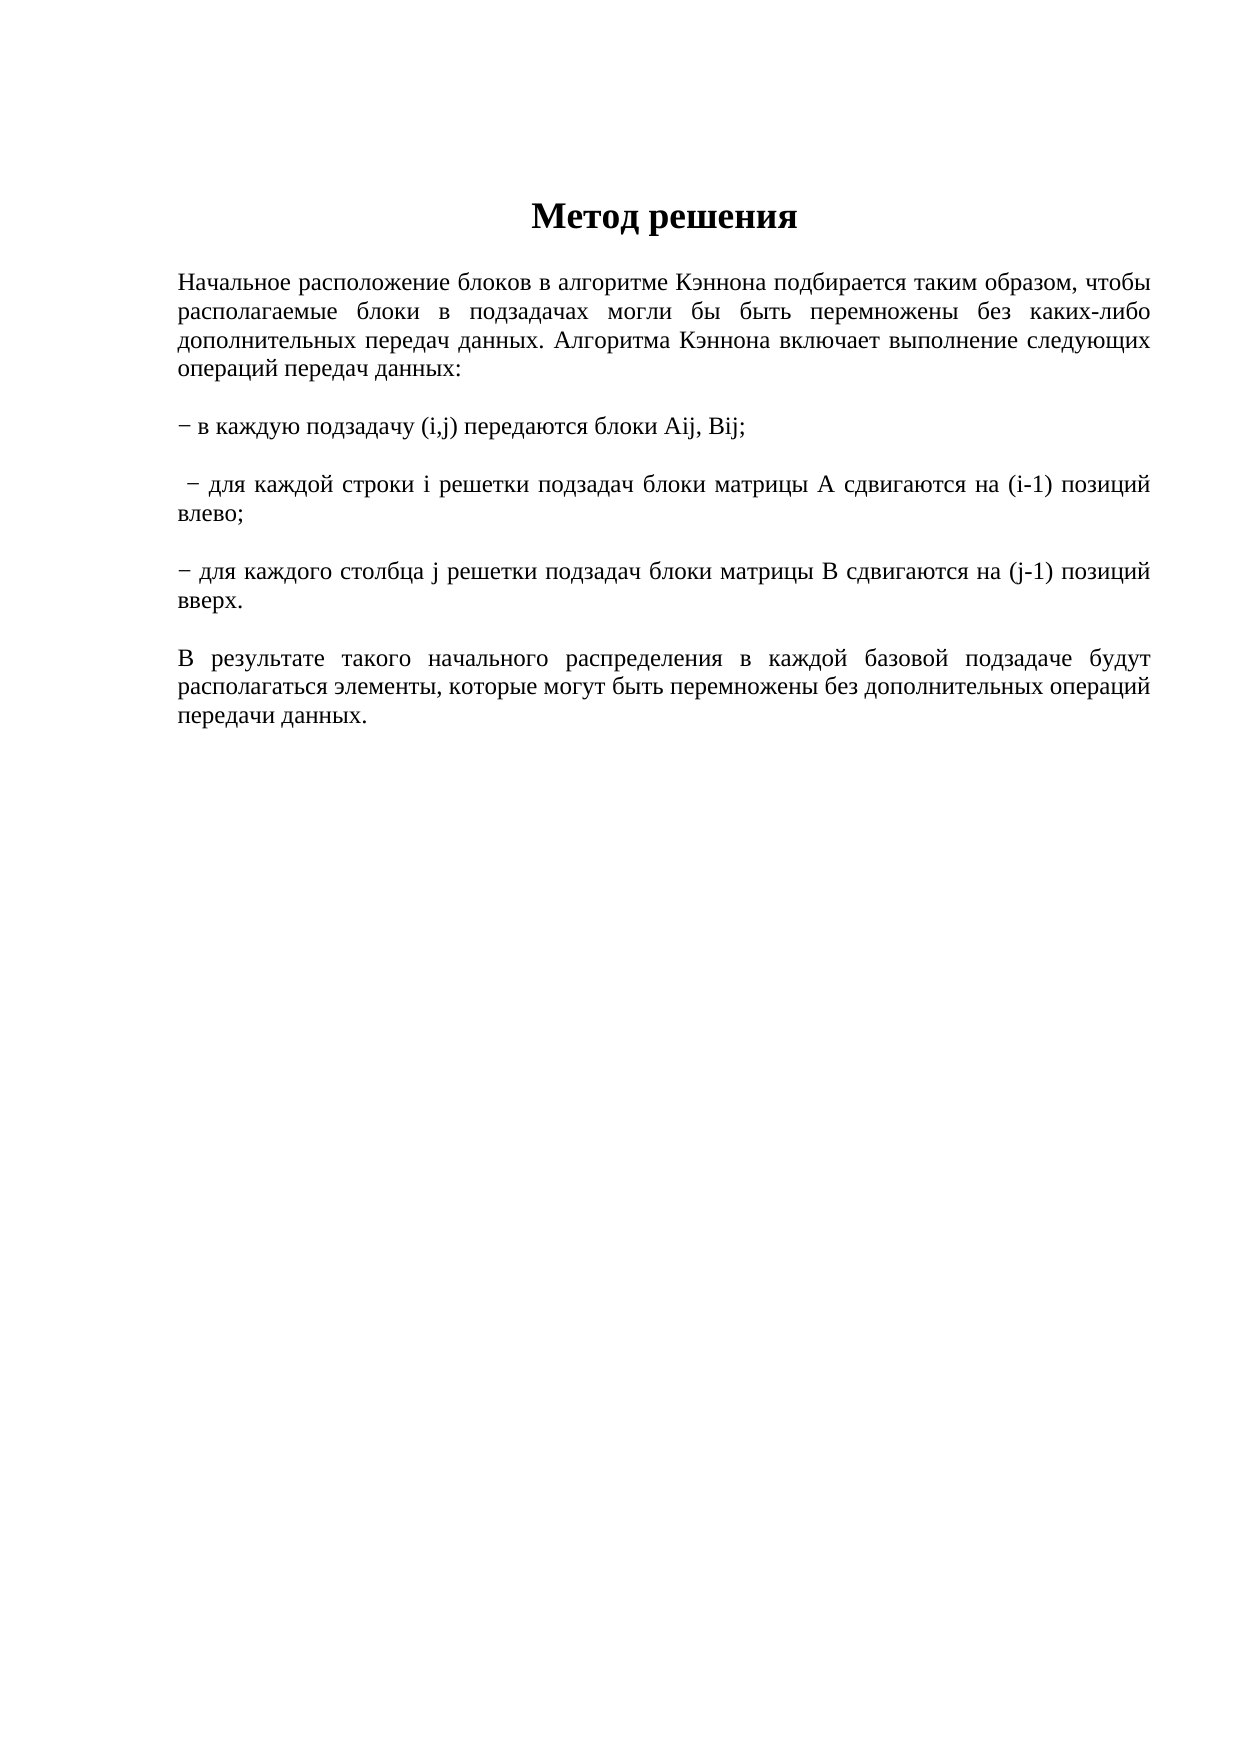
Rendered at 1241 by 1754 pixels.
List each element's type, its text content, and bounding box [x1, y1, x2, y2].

text − для каждой строки i решетки подзадач блоки матрицы A сдвигаются на (i-1) позиций влево; [177, 469, 1152, 527]
text − в каждую подзадачу (i,j) передаются блоки Aij, Bij; [177, 411, 1152, 440]
text В результате такого начального распределения в каждой базовой подзадаче будут располагаться элементы, которые могут быть перемножены без дополнительных операций передачи данных. [177, 643, 1152, 729]
text Начальное расположение блоков в алгоритме Кэннона подбирается таким образом, чтобы располагаемые блоки в подзадачах могли бы быть перемножены без каких-либо дополнительных передач данных. Алгоритма Кэннона включает выполнение следующих операций передач данных: [177, 267, 1152, 382]
text − для каждого столбца j решетки подзадач блоки матрицы B сдвигаются на (j-1) позиций вверх. [177, 556, 1152, 613]
text Метод решения [177, 194, 1152, 237]
